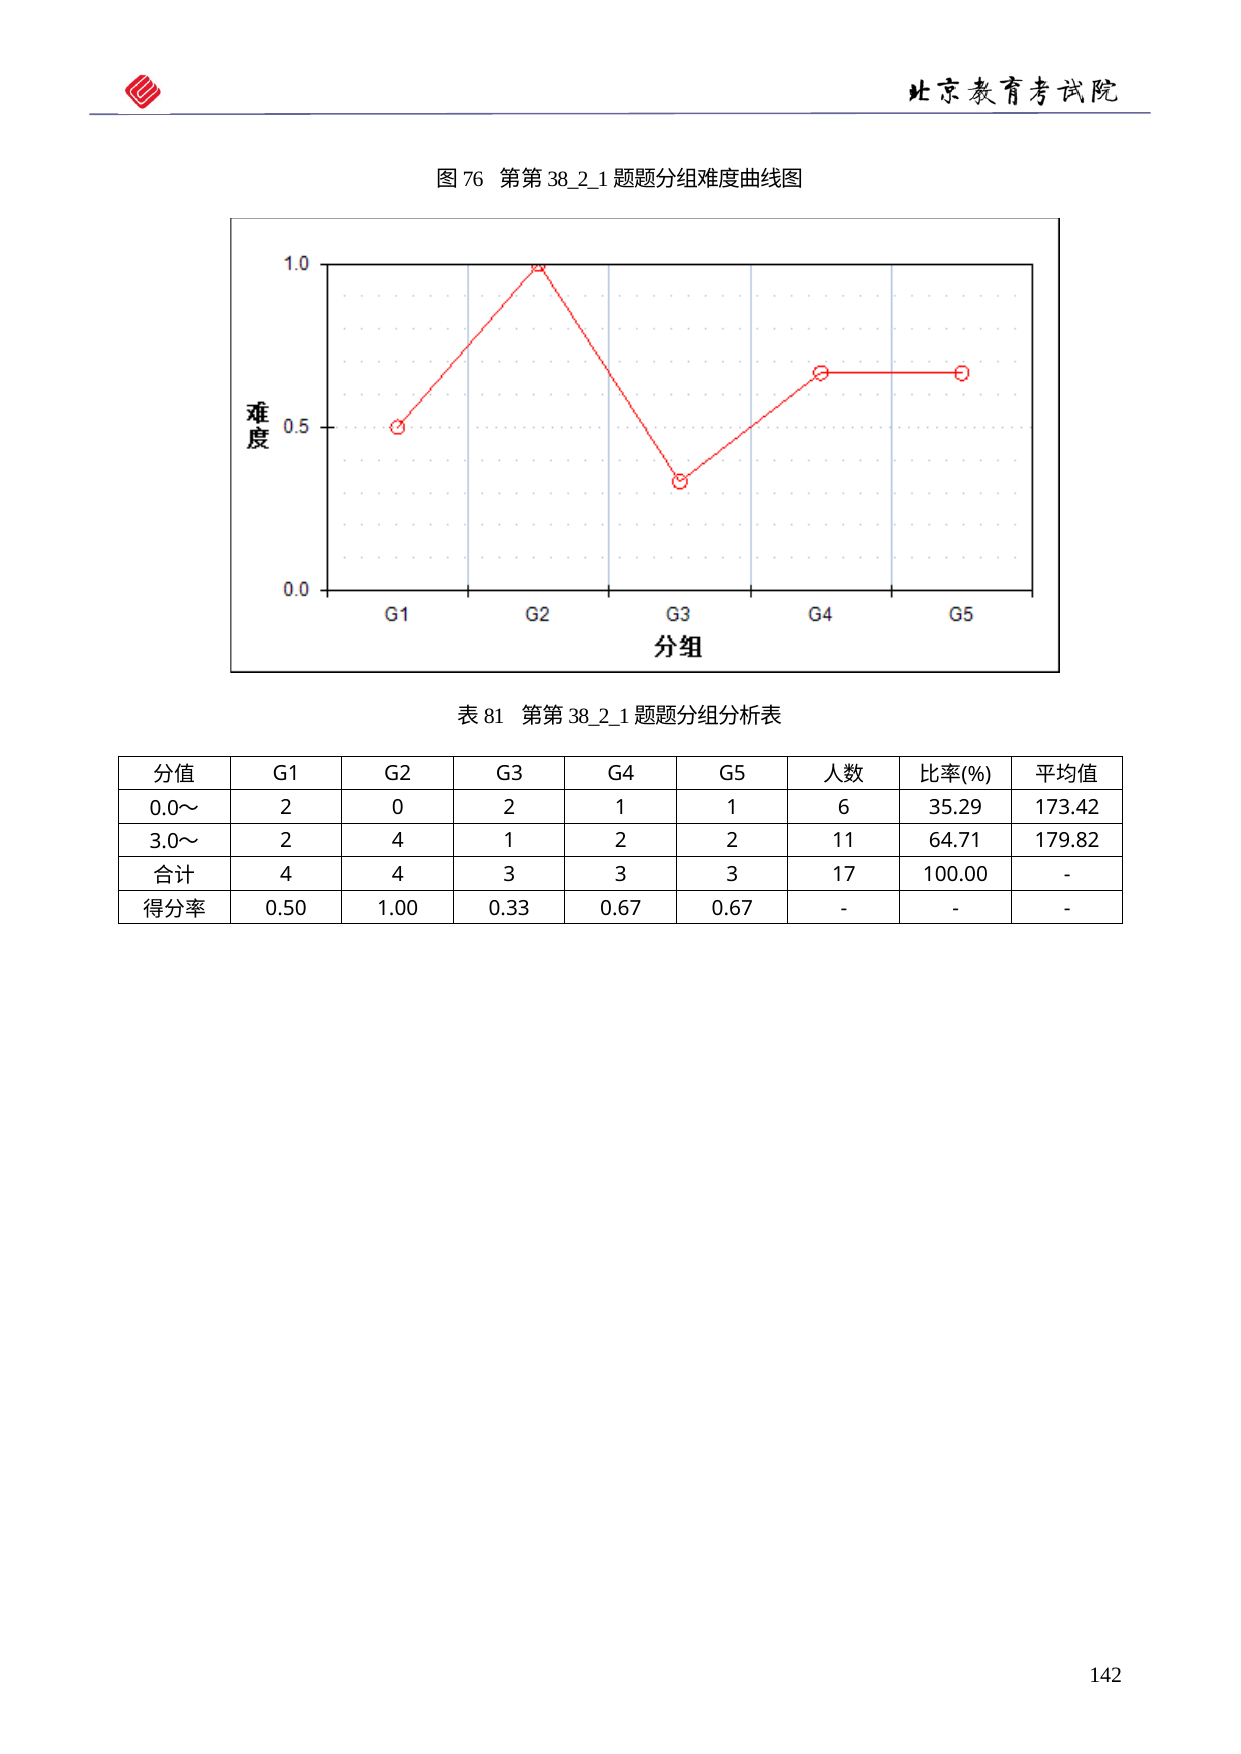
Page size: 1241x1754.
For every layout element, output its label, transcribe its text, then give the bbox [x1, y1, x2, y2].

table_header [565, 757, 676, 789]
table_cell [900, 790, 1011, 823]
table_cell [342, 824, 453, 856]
text 表 81 第第38_2_1题题分组分析表 [118, 698, 1122, 731]
picture [909, 71, 1123, 108]
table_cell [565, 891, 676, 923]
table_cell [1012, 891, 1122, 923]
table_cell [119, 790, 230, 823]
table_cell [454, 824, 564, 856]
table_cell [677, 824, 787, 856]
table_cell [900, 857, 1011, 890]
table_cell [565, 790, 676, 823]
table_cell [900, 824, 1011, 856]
picture [118, 71, 170, 114]
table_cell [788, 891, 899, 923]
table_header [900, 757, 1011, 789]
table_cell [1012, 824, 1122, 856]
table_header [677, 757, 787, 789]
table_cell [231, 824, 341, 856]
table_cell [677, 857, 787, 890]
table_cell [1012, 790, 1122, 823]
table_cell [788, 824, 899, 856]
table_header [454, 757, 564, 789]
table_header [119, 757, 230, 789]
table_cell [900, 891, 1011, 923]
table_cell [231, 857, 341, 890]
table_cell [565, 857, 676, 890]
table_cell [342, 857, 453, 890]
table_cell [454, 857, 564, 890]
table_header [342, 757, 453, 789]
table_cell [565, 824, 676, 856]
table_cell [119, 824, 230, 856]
picture [230, 218, 1060, 673]
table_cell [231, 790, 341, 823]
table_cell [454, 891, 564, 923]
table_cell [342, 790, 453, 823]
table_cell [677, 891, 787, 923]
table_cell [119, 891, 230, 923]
text 图 76 第第38_2_1题题分组难度曲线图 [118, 161, 1122, 193]
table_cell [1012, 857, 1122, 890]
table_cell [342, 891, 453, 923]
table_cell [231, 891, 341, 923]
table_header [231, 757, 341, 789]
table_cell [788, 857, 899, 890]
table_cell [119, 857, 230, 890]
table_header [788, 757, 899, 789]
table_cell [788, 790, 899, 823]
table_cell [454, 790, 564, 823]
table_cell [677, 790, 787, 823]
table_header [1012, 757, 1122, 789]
